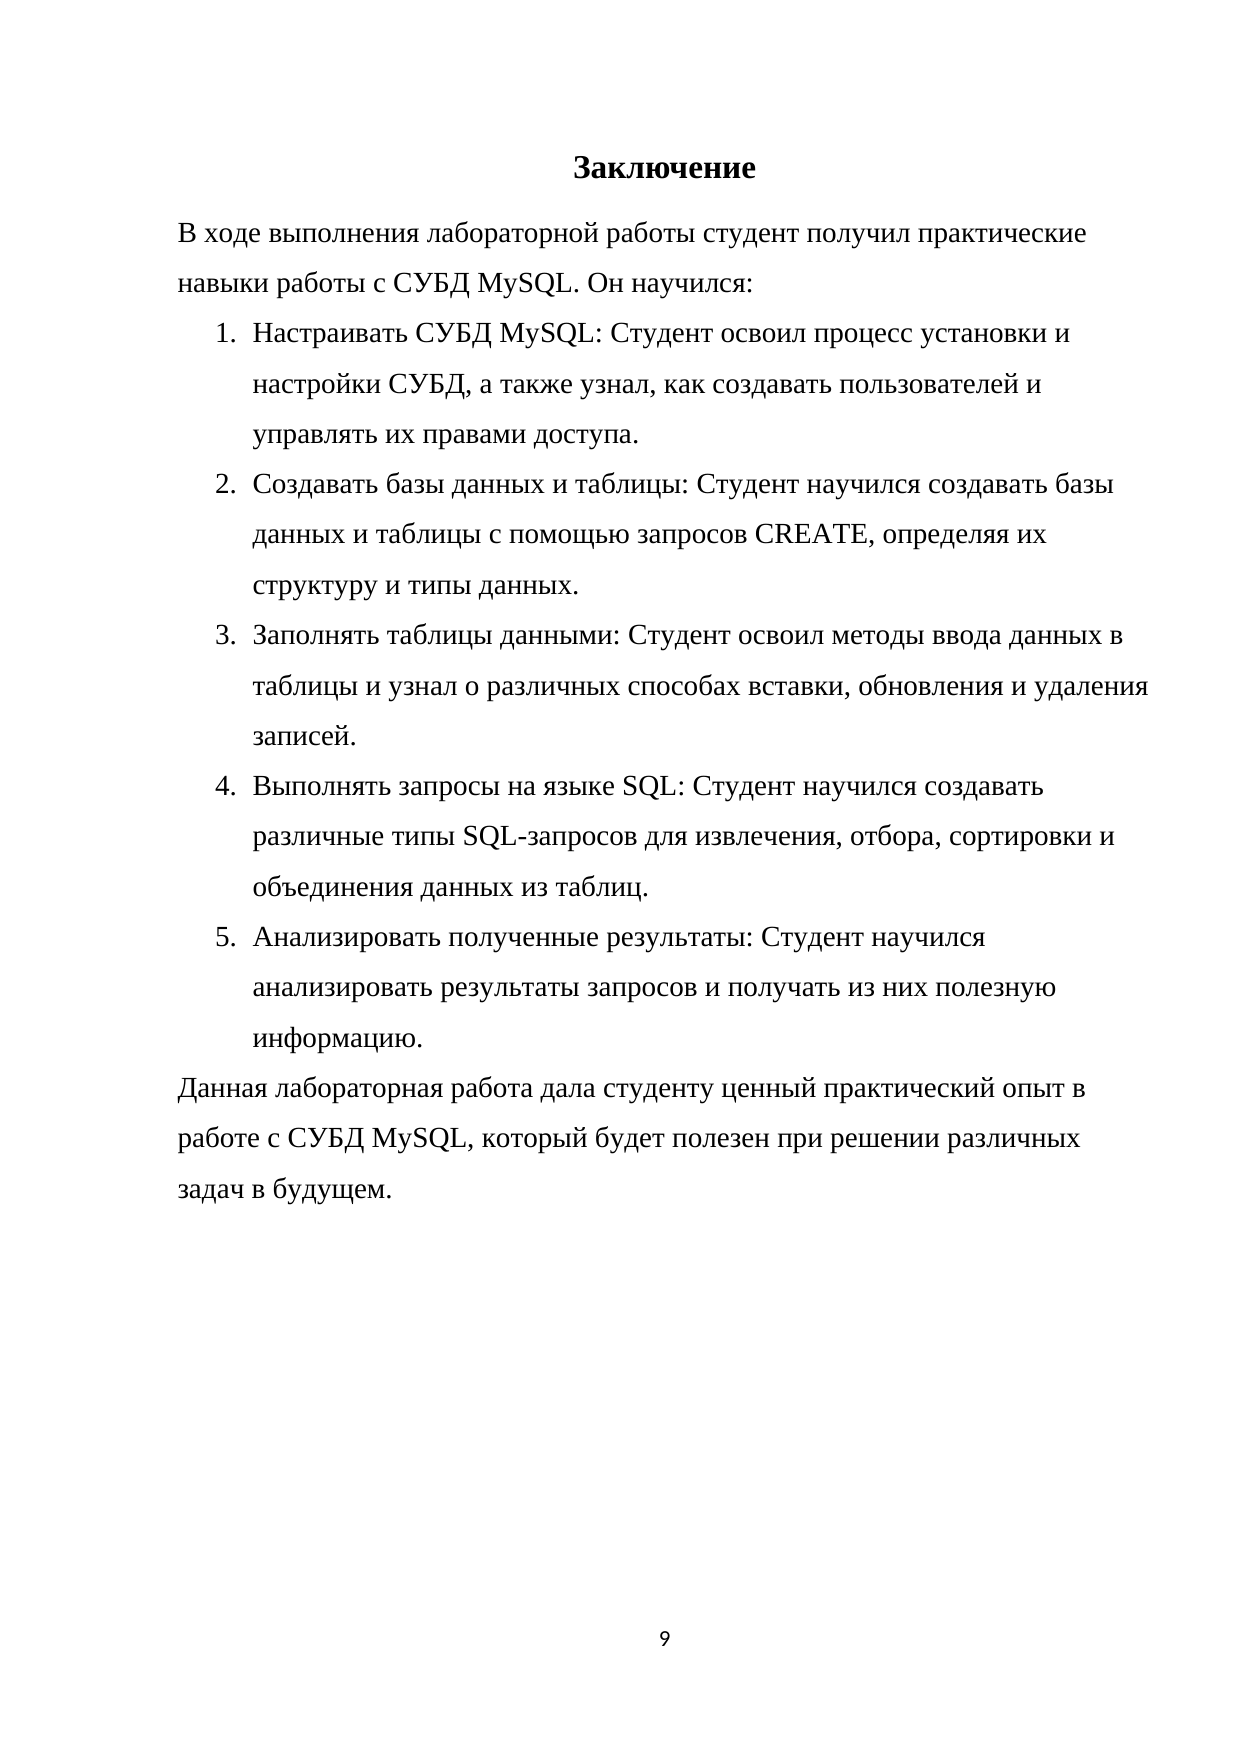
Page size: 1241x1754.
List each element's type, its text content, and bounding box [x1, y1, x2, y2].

list Настраивать СУБД MySQL: Студент освоил процесс установки и настройки СУБД, а также узнал, как создавать пользователей и управлять их правами доступа. [215, 315, 1152, 449]
text Данная лабораторная работа дала студенту ценный практический опыт в работе с СУБД MySQL, который будет полезен при решении различных задач в будущем. [177, 1070, 1152, 1204]
text В ходе выполнения лабораторной работы студент получил практические навыки работы с СУБД MySQL. Он научился: [177, 215, 1152, 299]
list Создавать базы данных и таблицы: Студент научился создавать базы данных и таблицы с помощью запросов CREATE, определяя их структуру и типы данных. [215, 466, 1152, 601]
list Заполнять таблицы данными: Студент освоил методы ввода данных в таблицы и узнал о различных способах вставки, обновления и удаления записей. [215, 617, 1152, 751]
list Выполнять запросы на языке SQL: Студент научился создавать различные типы SQL-запросов для извлечения, отбора, сортировки и объединения данных из таблиц. [215, 768, 1152, 902]
list Анализировать полученные результаты: Студент научился анализировать результаты запросов и получать из них полезную информацию. [215, 919, 1152, 1053]
subtitle Заключение [177, 147, 1152, 186]
